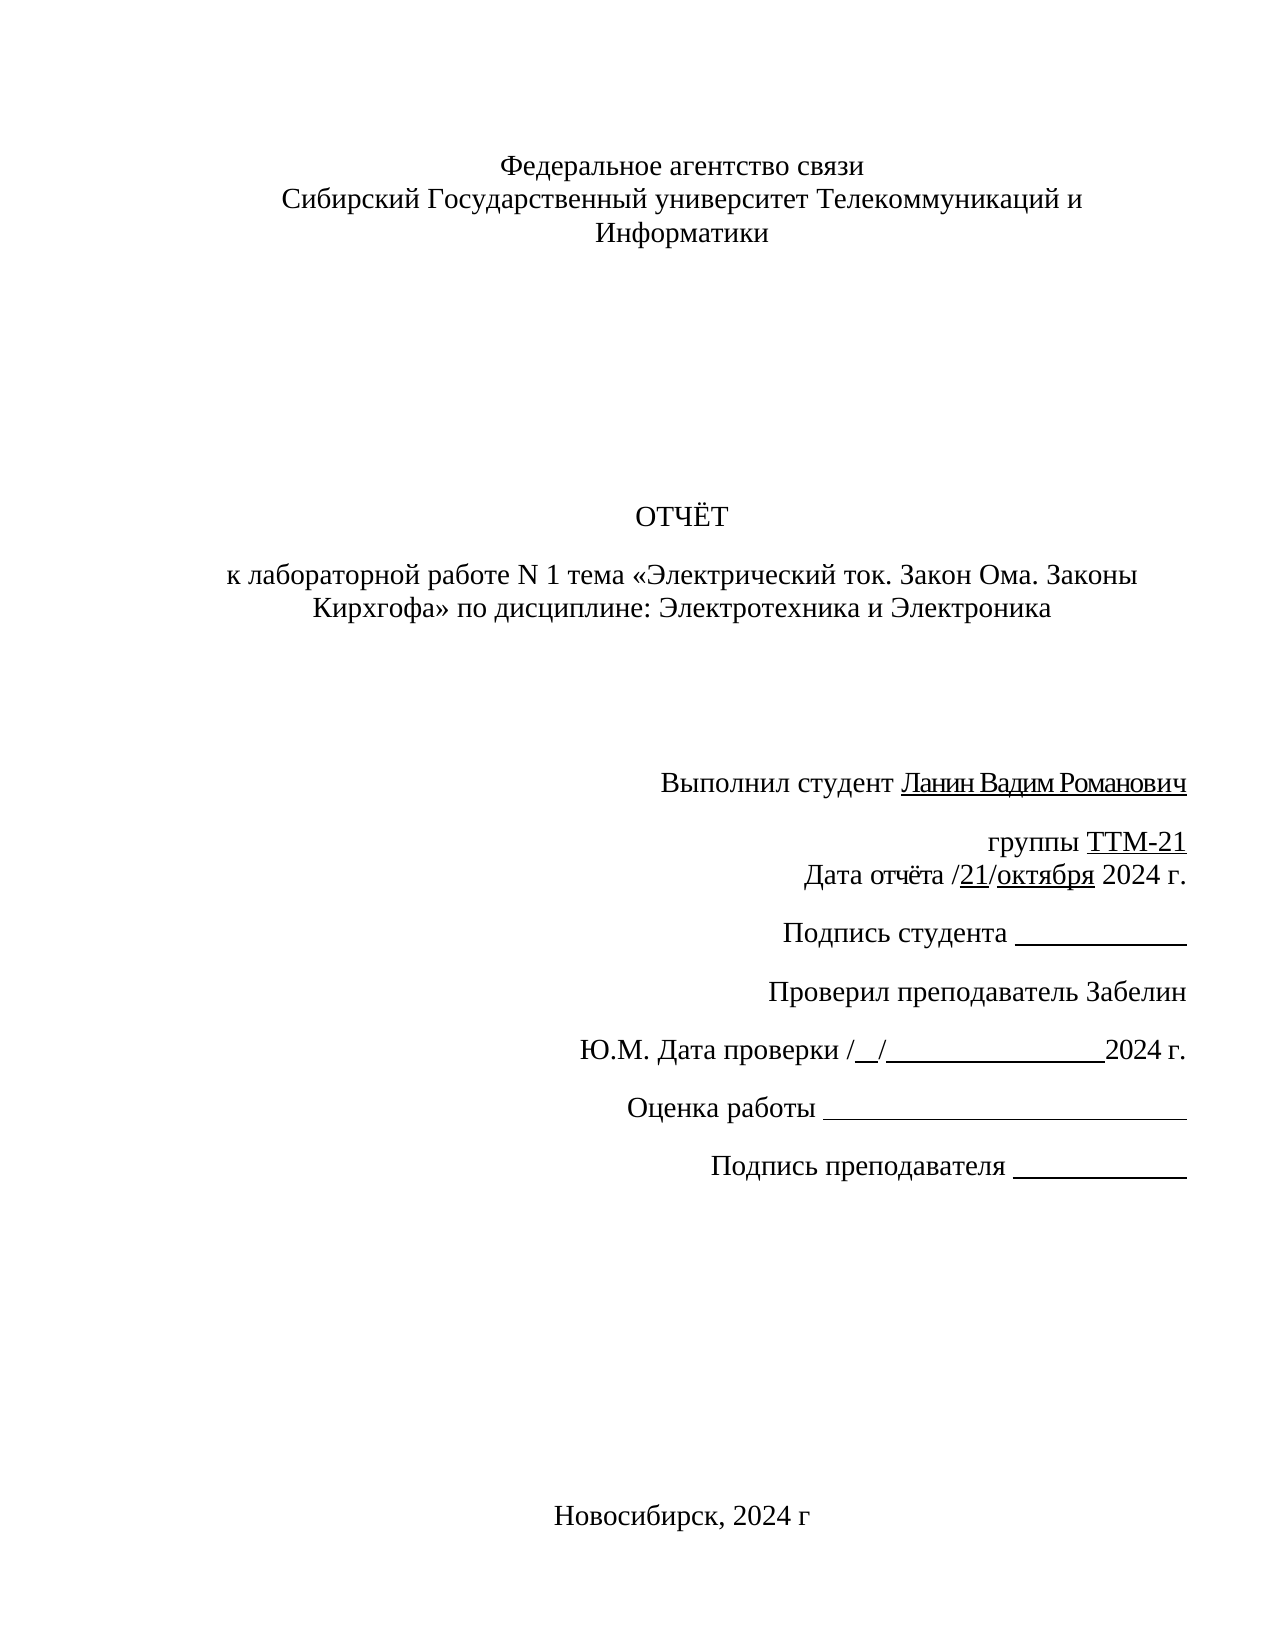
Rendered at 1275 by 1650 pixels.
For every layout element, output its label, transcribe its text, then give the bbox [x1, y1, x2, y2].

text Выполнил студент Ланин Вадим Романович [167, 765, 1187, 799]
text Федеральное агентство связи [193, 148, 1171, 182]
text Сибирский Государственный университет Телекоммуникаций и Информатики [193, 182, 1171, 249]
text к лабораторной работе N 1 тема «Электрический ток. Закон Ома. Законы Кирхгофа» по дисциплине: Электротехника и Электроника [193, 557, 1171, 624]
text ОТЧЁТ [193, 499, 1171, 532]
text Подпись студента [167, 915, 1187, 949]
text Новосибирск, 2024 г [193, 1498, 1171, 1532]
text Проверил преподаватель Забелин Ю.М. Дата проверки / / 2024 г. Оценка работы Подпись преподавателя [579, 974, 1187, 1181]
text группы ТТМ-21 Дата отчёта /21/октября 2024 г. [788, 824, 1187, 891]
